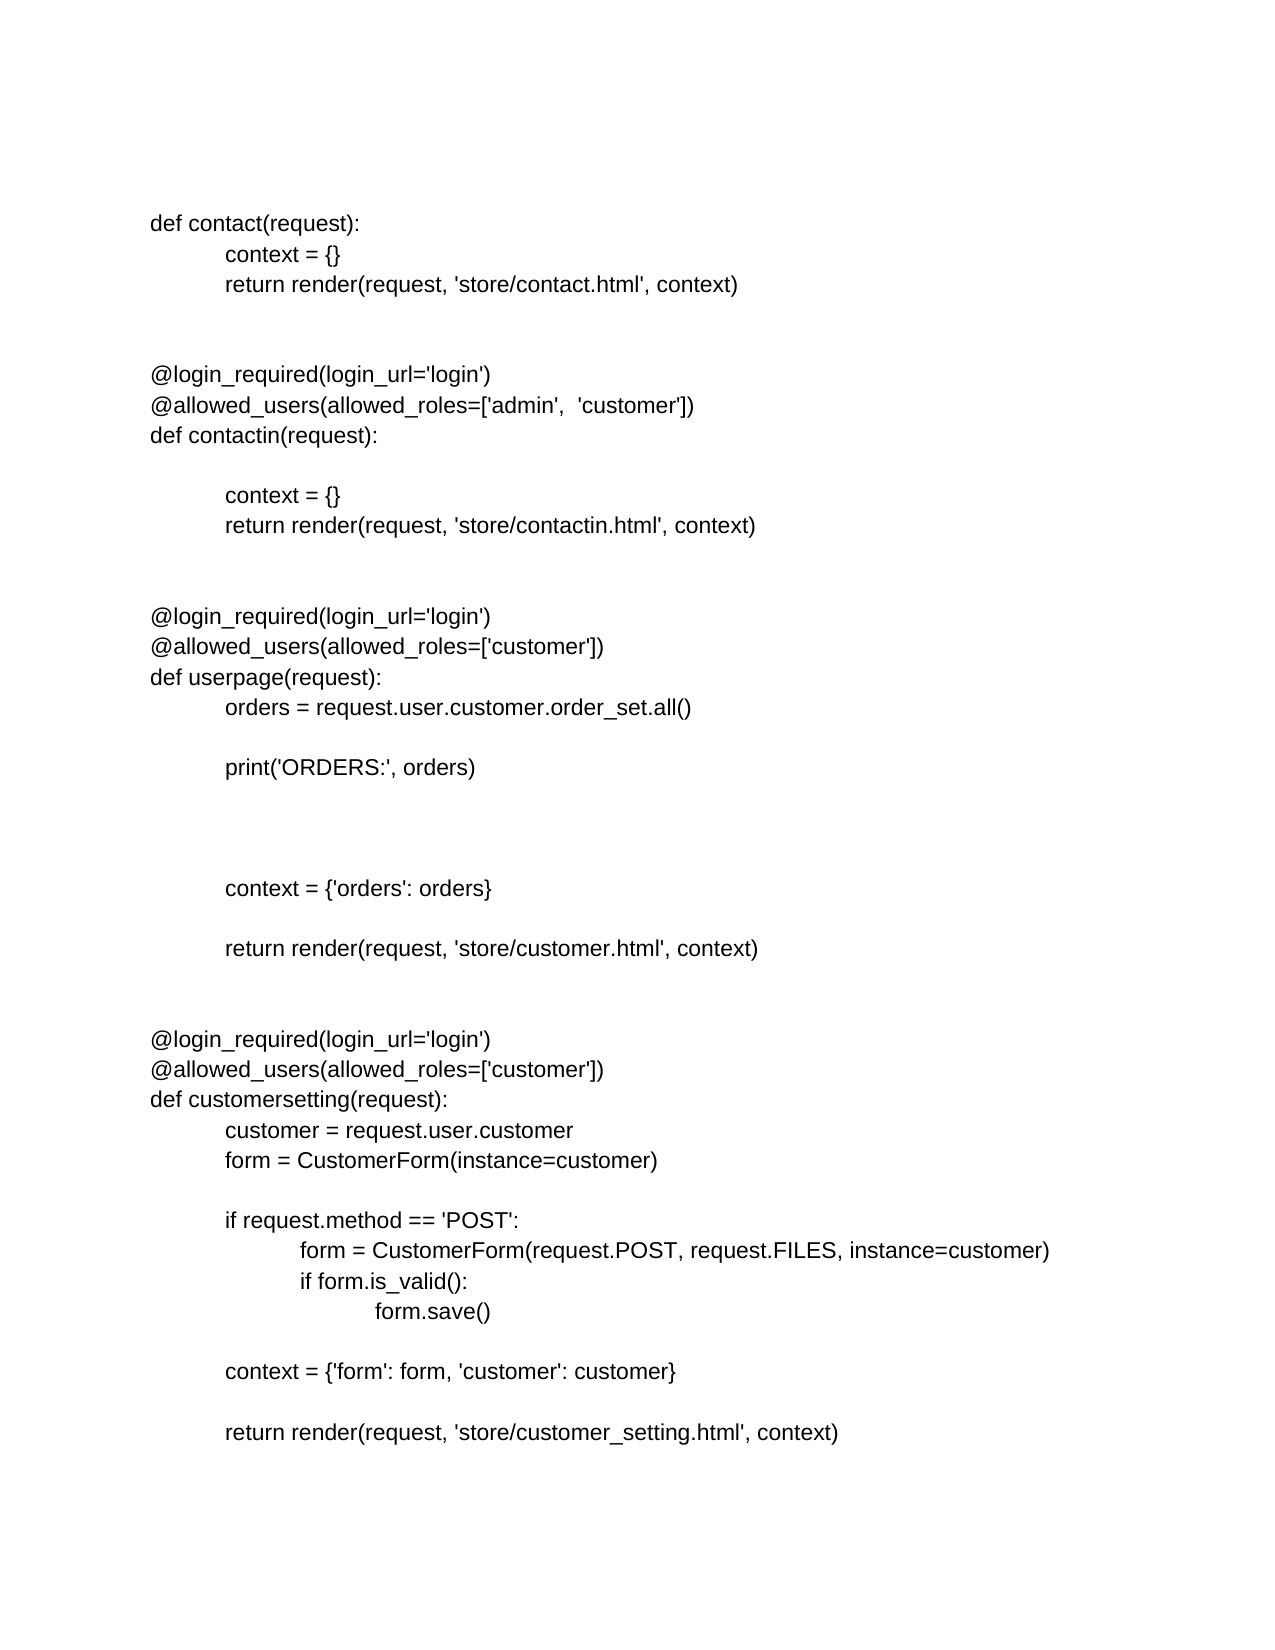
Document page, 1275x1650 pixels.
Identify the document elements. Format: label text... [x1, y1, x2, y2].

text print('ORDERS:', orders) [150, 754, 1125, 781]
text return render(request, 'store/customer_setting.html', context) [150, 1419, 1125, 1445]
text def contactin(request): [150, 422, 1125, 448]
text context = {'form': form, 'customer': customer} [150, 1358, 1125, 1385]
text @allowed_users(allowed_roles=['customer']) [150, 1056, 1125, 1083]
text context = {} [150, 241, 1125, 267]
text if form.is_valid(): [150, 1268, 1125, 1294]
text def userpage(request): [150, 663, 1125, 690]
text def contact(request): [150, 210, 1125, 237]
text if request.method == 'POST': [150, 1207, 1125, 1234]
text context = {'orders': orders} [150, 875, 1125, 901]
text @allowed_users(allowed_roles=['admin', 'customer']) [150, 392, 1125, 418]
text return render(request, 'store/contact.html', context) [150, 271, 1125, 297]
text @login_required(login_url='login') [150, 361, 1125, 388]
text form = CustomerForm(instance=customer) [150, 1147, 1125, 1173]
text return render(request, 'store/contactin.html', context) [150, 512, 1125, 539]
text @login_required(login_url='login') [150, 1026, 1125, 1052]
text @allowed_users(allowed_roles=['customer']) [150, 633, 1125, 660]
text form = CustomerForm(request.POST, request.FILES, instance=customer) [150, 1237, 1125, 1264]
text @login_required(login_url='login') [150, 603, 1125, 629]
text context = {} [150, 482, 1125, 509]
text customer = request.user.customer [150, 1117, 1125, 1143]
text def customersetting(request): [150, 1086, 1125, 1113]
text orders = request.user.customer.order_set.all() [150, 694, 1125, 720]
text form.save() [150, 1298, 1125, 1324]
text return render(request, 'store/customer.html', context) [150, 935, 1125, 962]
